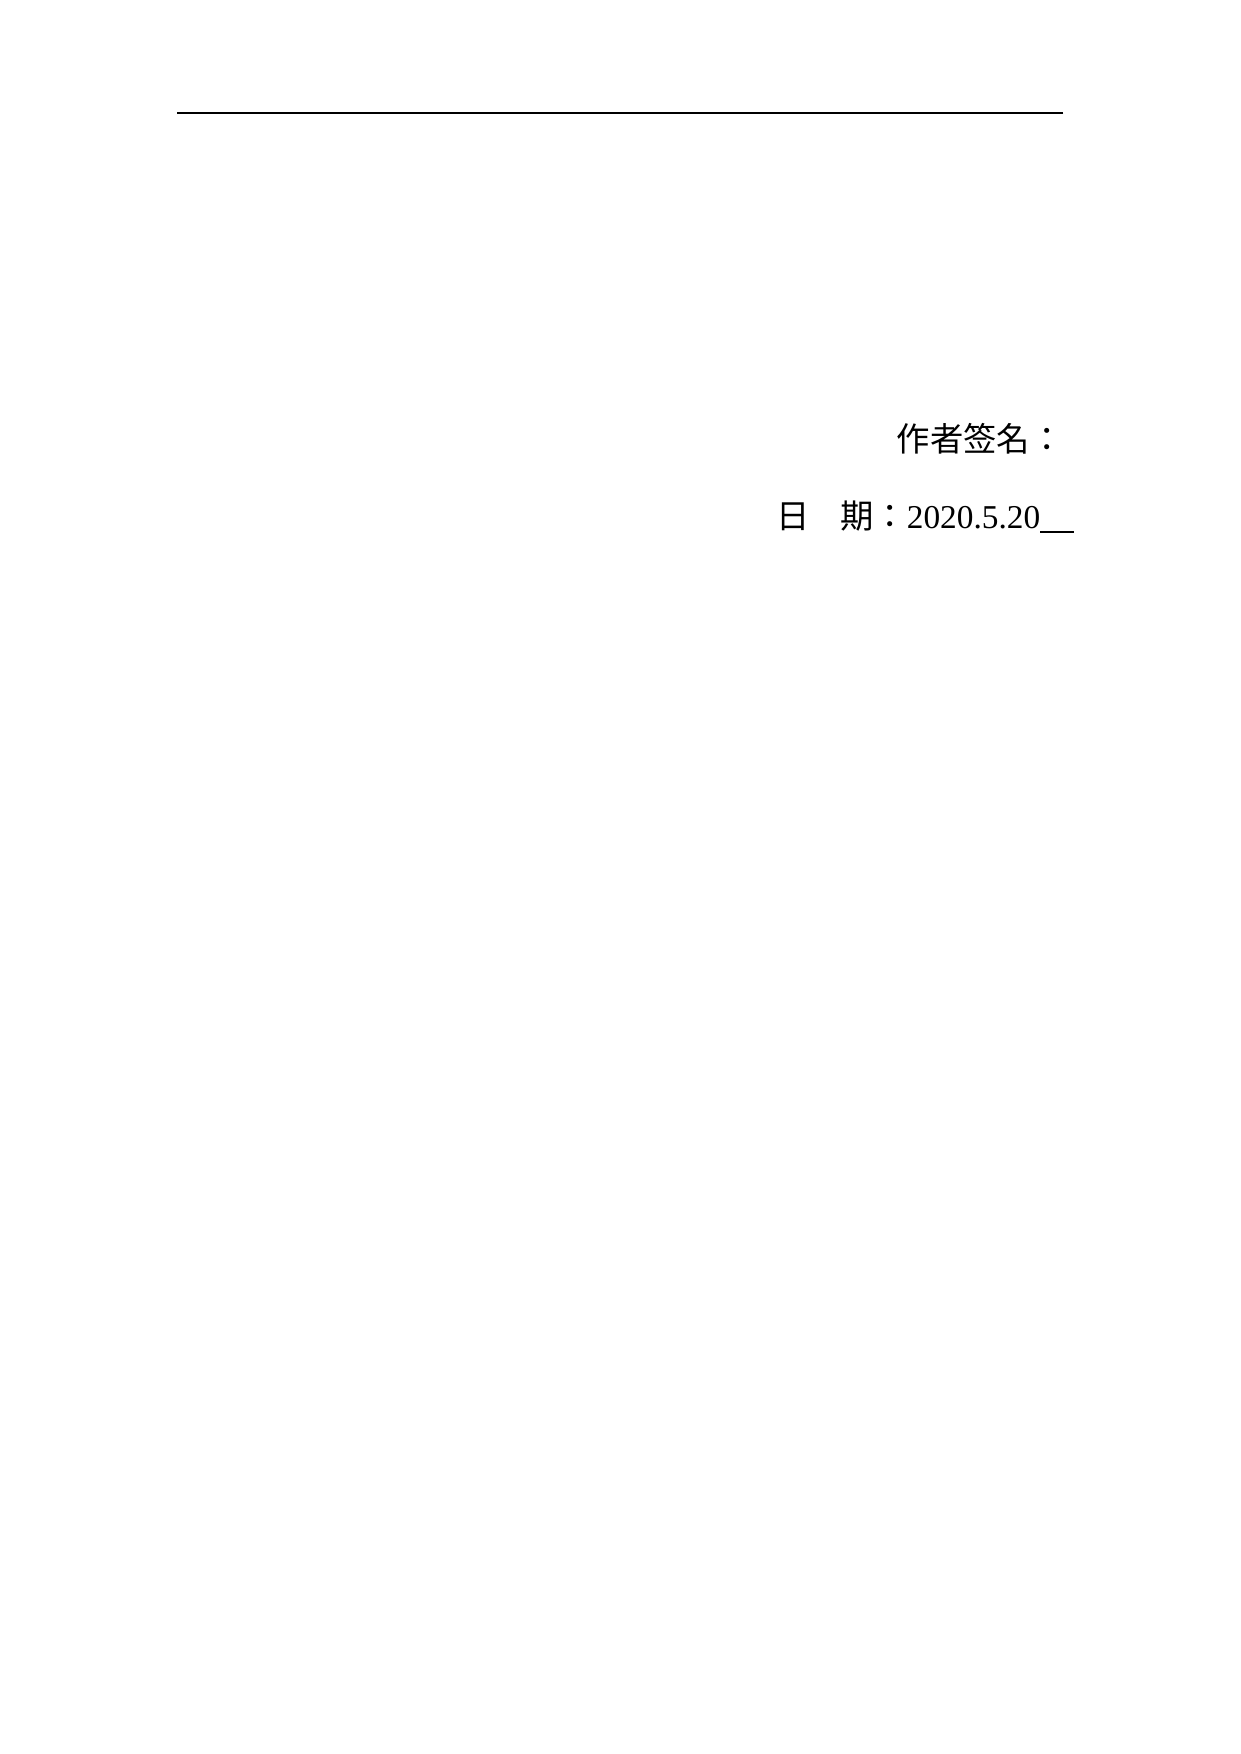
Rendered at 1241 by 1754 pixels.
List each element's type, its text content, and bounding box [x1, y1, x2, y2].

text 日 期：2020.5.20 [671, 482, 1063, 547]
text 作者签名： [177, 405, 1063, 470]
